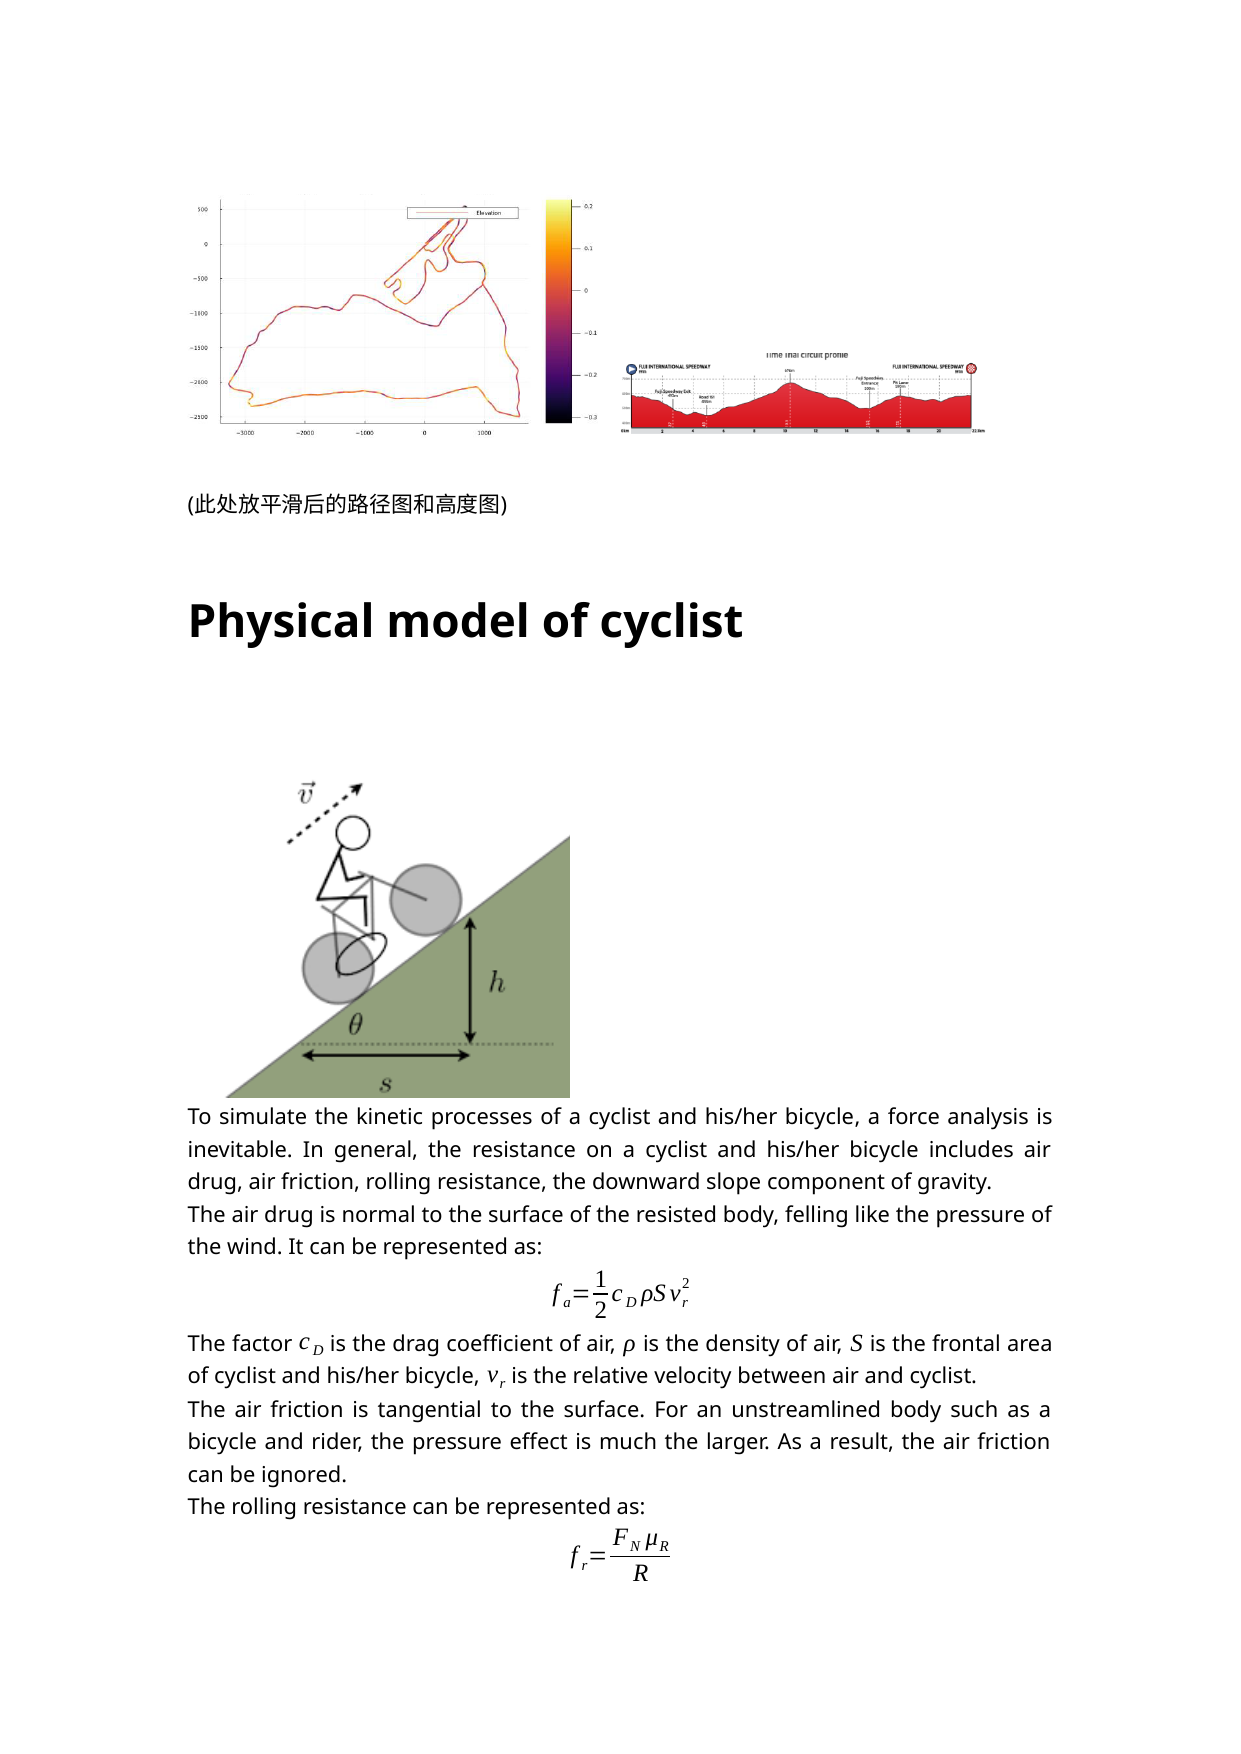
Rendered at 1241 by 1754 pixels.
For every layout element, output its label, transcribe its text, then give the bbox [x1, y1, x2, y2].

picture [187, 194, 988, 438]
text (此处放平滑后的路径图和高度图) [187, 487, 1053, 519]
picture [187, 774, 570, 1098]
text The air friction is tangential to the surface. For an unstreamlined body such as a bicycle and rider, the pressure effect is much the larger. As a result, the air friction can be ignored. [187, 1392, 1053, 1490]
text The rolling resistance can be represented as: [187, 1490, 1053, 1522]
subtitle Physical model of cyclist [187, 587, 1053, 652]
text The air drug is normal to the surface of the resisted body, felling like the pressure of the wind. It can be represented as: [187, 1197, 1053, 1262]
text The factor is the drag coefficient of air, is the density of air, is the frontal area of cyclist and his/her bicycle, is the relative velocity between air and cyclist. [187, 1327, 1053, 1392]
text To simulate the kinetic processes of a cyclist and his/her bicycle, a force analysis is inevitable. In general, the resistance on a cyclist and his/her bicycle includes air drug, air friction, rolling resistance, the downward slope component of gravity. [187, 1100, 1053, 1197]
